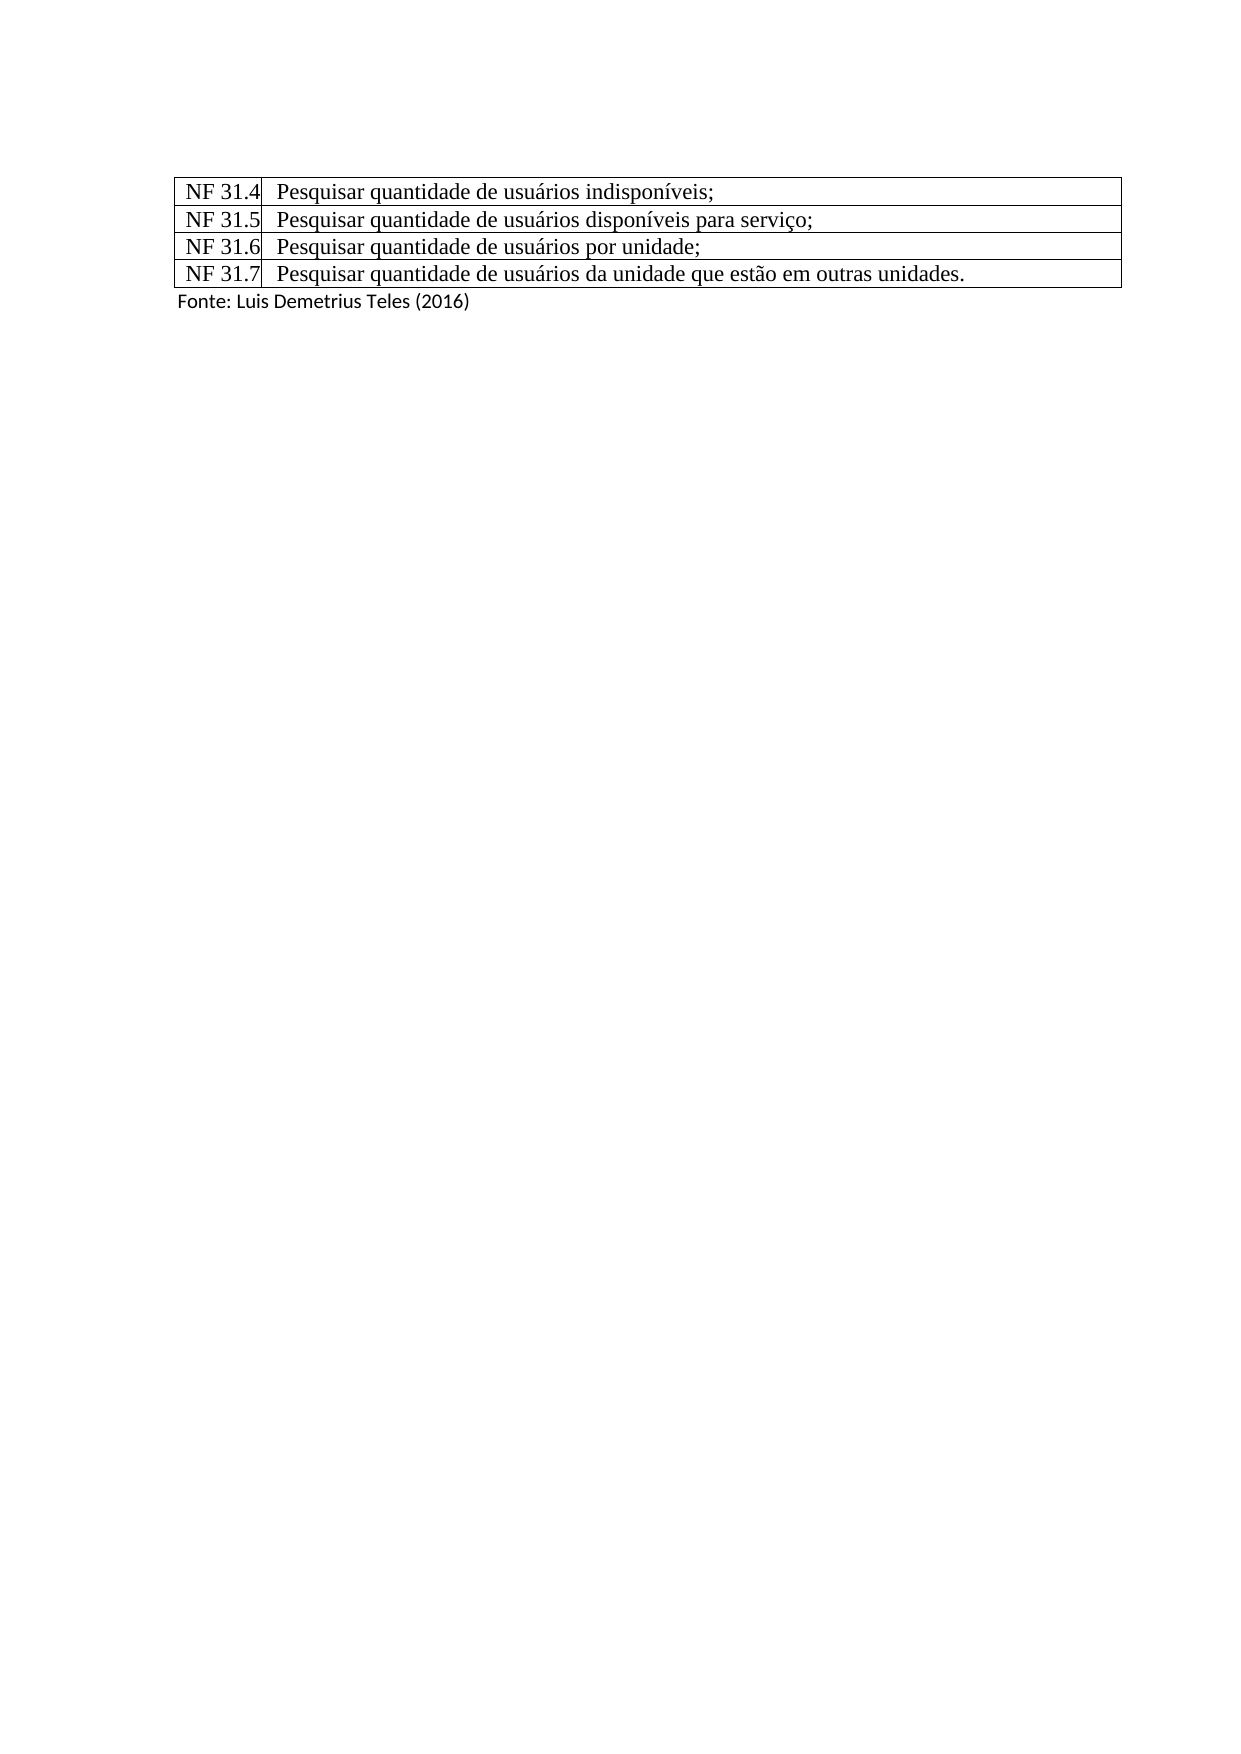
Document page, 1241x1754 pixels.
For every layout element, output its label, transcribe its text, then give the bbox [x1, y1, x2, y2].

table_cell Pesquisar quantidade de usuários da unidade que estão em outras unidades. [262, 260, 1121, 287]
table_cell Pesquisar quantidade de usuários disponíveis para serviço; [262, 206, 1121, 232]
table_cell NF 31.7 [175, 260, 261, 287]
table_cell Pesquisar quantidade de usuários indisponíveis; [262, 178, 1121, 204]
table_cell NF 31.6 [175, 233, 261, 259]
table_cell Pesquisar quantidade de usuários por unidade; [262, 233, 1121, 259]
text Fonte: Luis Demetrius Teles (2016) [177, 288, 1157, 313]
table_cell NF 31.5 [175, 206, 261, 232]
table_cell NF 31.4 [175, 178, 261, 204]
